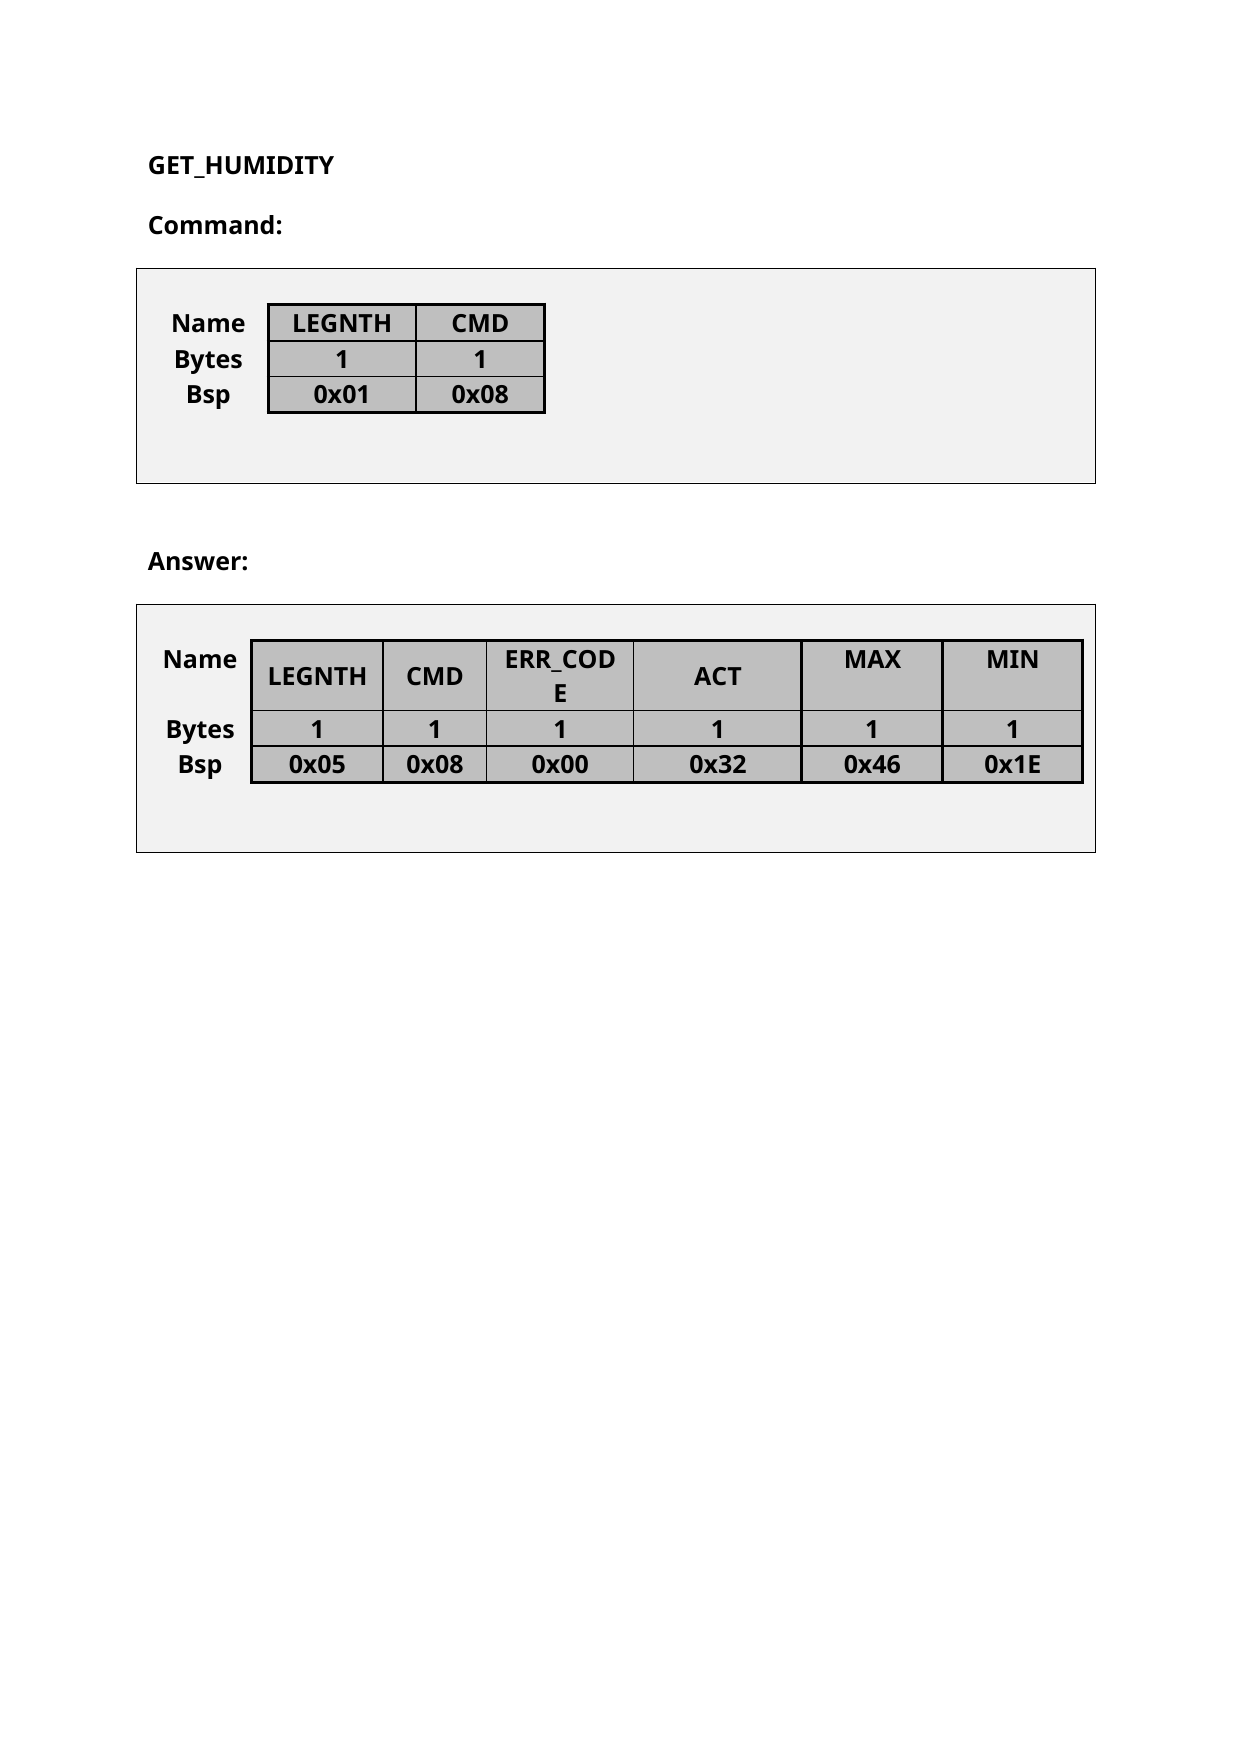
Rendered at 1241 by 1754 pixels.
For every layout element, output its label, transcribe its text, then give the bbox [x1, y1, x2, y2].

text Command: [148, 208, 1093, 242]
text GET_HUMIDITY [148, 148, 1093, 182]
table_header [137, 269, 1095, 482]
text Answer: [148, 543, 1093, 577]
table_header [137, 605, 1095, 852]
